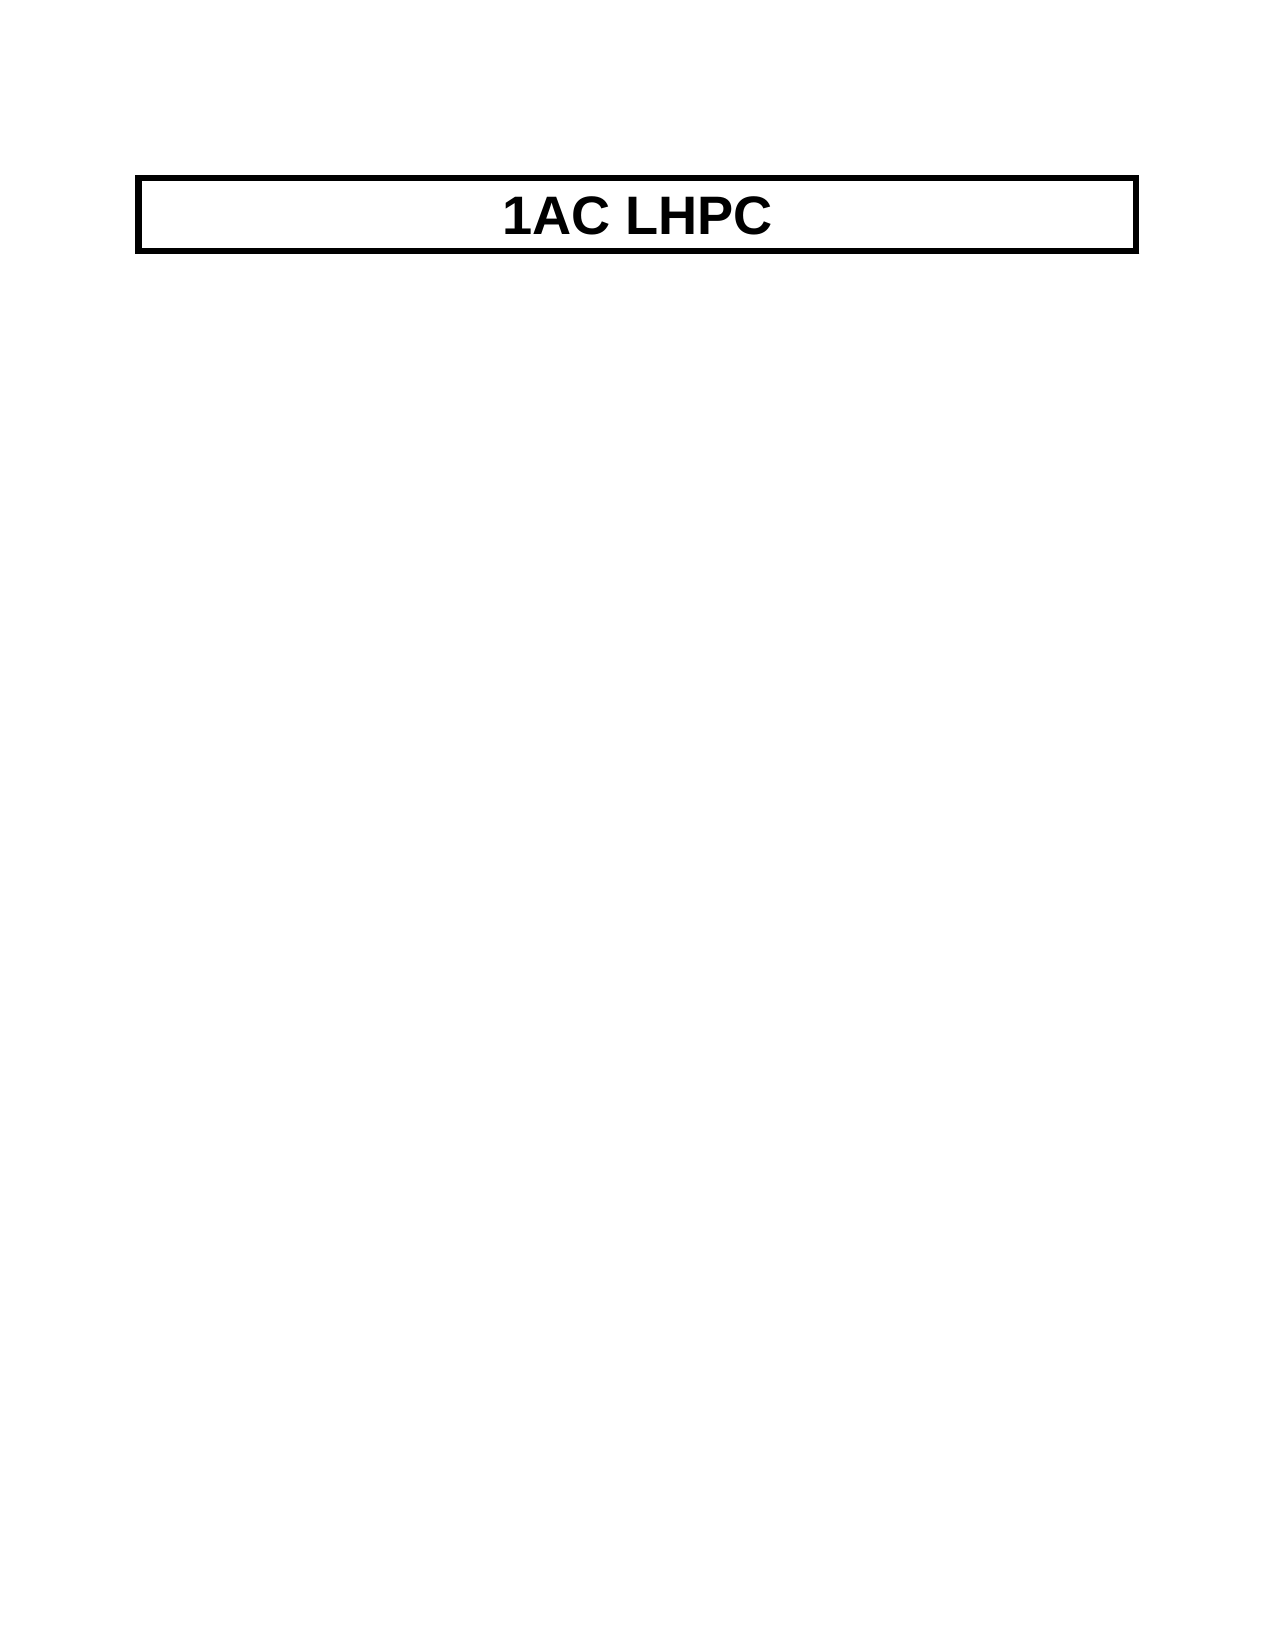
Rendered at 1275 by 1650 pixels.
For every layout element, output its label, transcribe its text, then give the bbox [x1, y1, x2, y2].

subtitle 1AC LHPC [142, 181, 1133, 248]
